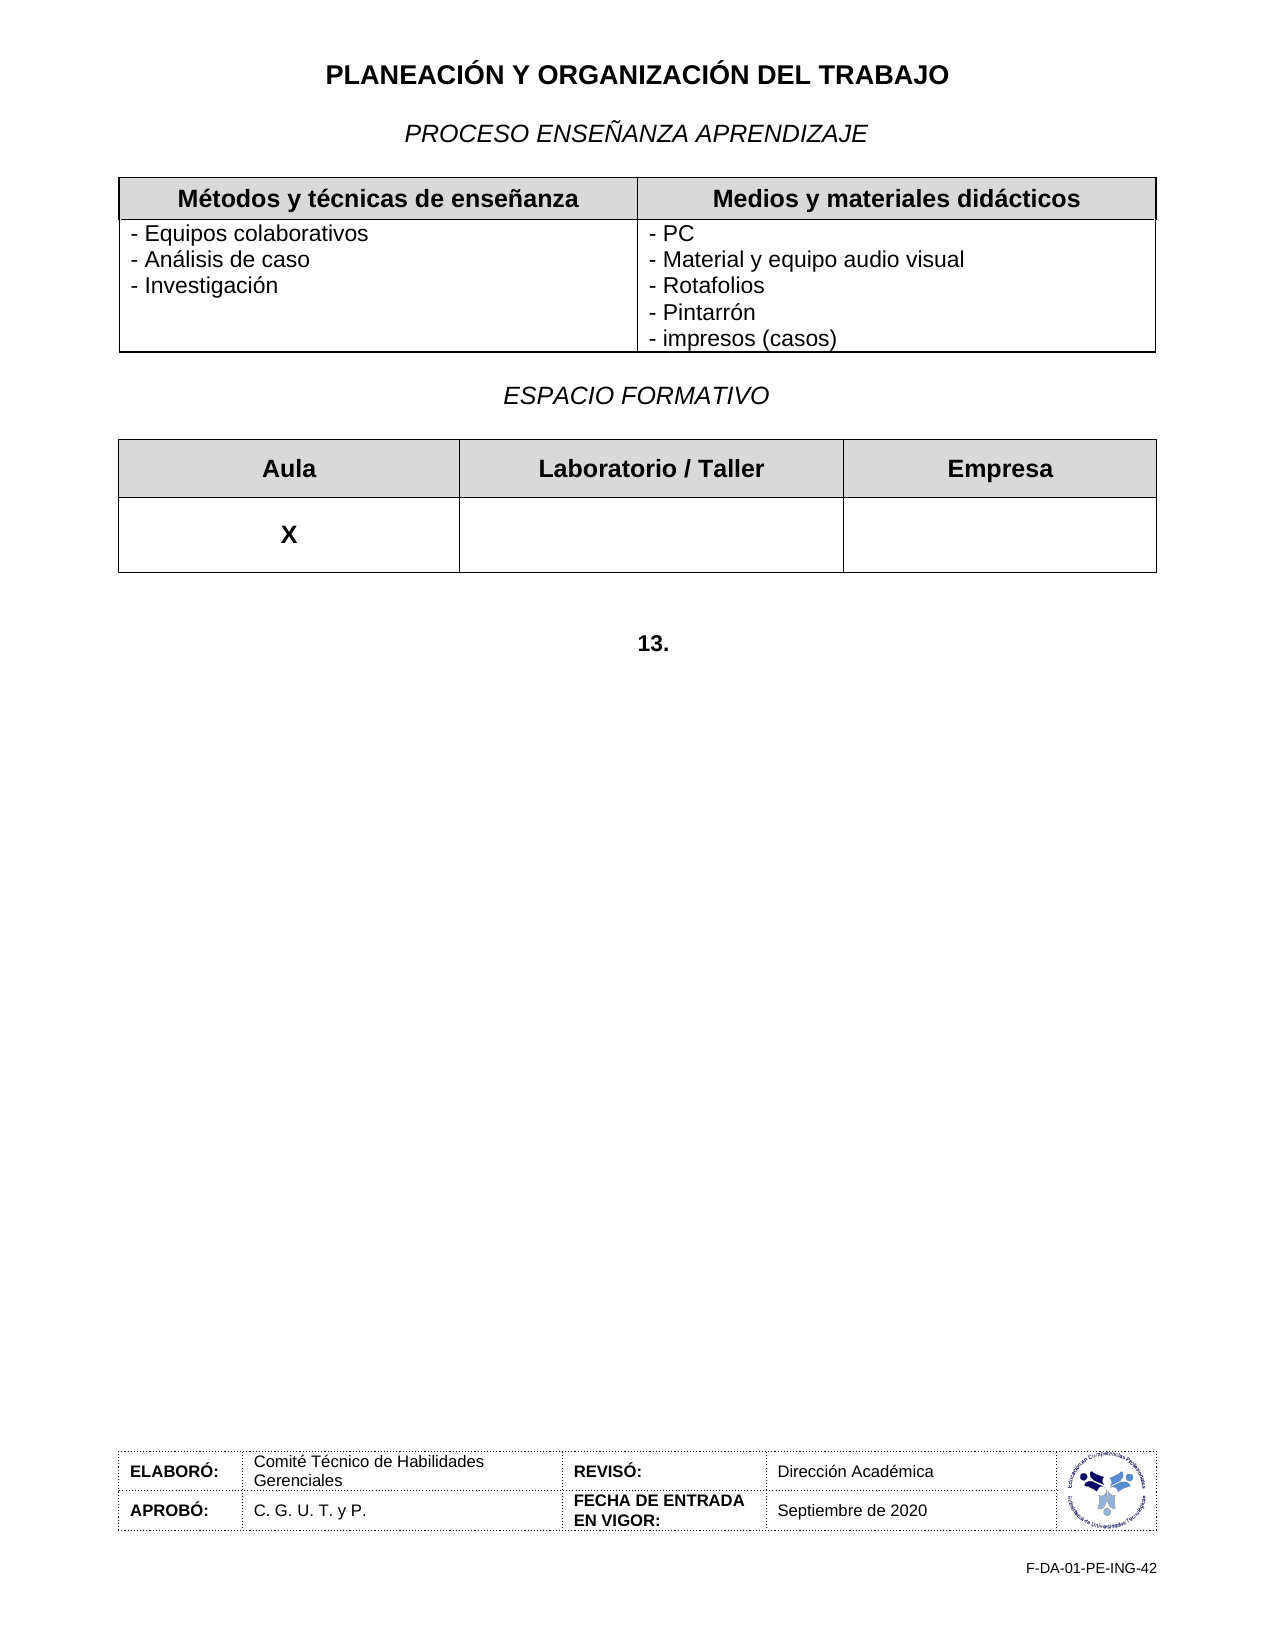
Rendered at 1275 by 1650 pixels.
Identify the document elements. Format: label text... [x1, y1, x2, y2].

text PROCESO ENSEÑANZA APRENDIZAJE [118, 119, 1157, 148]
table_header Empresa [844, 440, 1156, 497]
text PLANEACIÓN Y ORGANIZACIÓN DEL TRABAJO [118, 59, 1157, 90]
table_cell [460, 498, 843, 572]
picture [1067, 1451, 1146, 1529]
table_header Aula [119, 440, 459, 497]
table_header Medios y materiales didácticos [638, 178, 1155, 219]
table_header Laboratorio / Taller [460, 440, 843, 497]
text ESPACIO FORMATIVO [118, 381, 1157, 410]
table_cell - Equipos colaborativos - Análisis de caso - Investigación [120, 220, 637, 351]
table_cell - PC - Material y equipo audio visual - Rotafolios - Pintarrón - impresos (casos) [638, 219, 1155, 351]
table_cell X [119, 498, 459, 572]
table_header Métodos y técnicas de enseñanza [120, 178, 637, 219]
table_cell [844, 498, 1156, 572]
